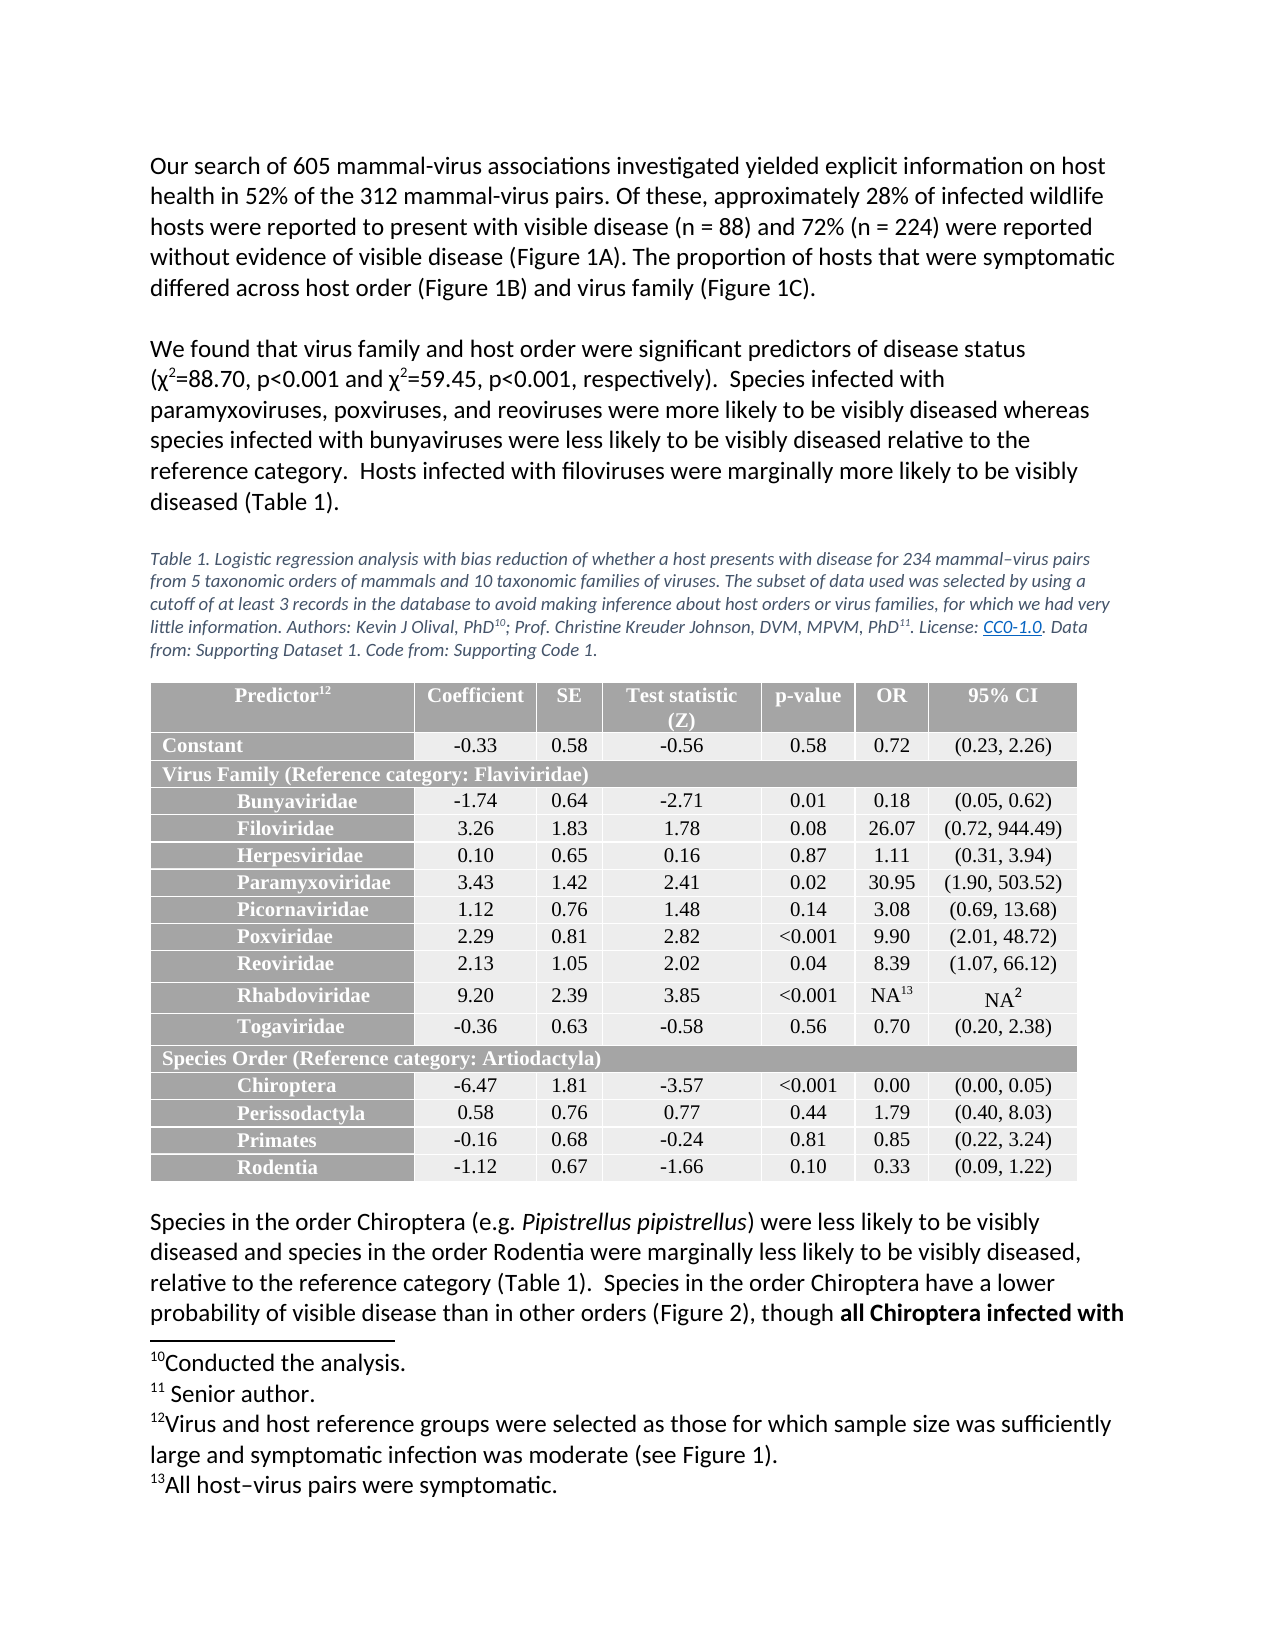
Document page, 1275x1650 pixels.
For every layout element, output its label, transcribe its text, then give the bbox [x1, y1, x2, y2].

table_cell Primates [151, 1128, 414, 1153]
table_cell (0.00, 0.05) [929, 1073, 1077, 1099]
table_cell 3.43 [415, 870, 536, 896]
table_cell 1.79 [856, 1100, 928, 1126]
table_cell 0.44 [762, 1100, 854, 1126]
table_cell -0.16 [415, 1128, 536, 1153]
text Our search of 605 mammal-virus associations investigated yielded explicit information on host health in 52% of the 312 mammal-virus pairs. Of these, approximately 28% of infected wildlife hosts were reported to present with visible disease (n = 88) and 72% (n = 224) were reported without evidence of visible disease (Figure 1A). The proportion of hosts that were symptomatic differed across host order (Figure 1B) and virus family (Figure 1C). [150, 150, 1125, 303]
table_cell 1.78 [603, 815, 761, 841]
table_cell Picornaviridae [151, 897, 414, 923]
table_cell 0.56 [762, 1014, 854, 1045]
table_cell -3.57 [603, 1073, 761, 1099]
table_cell 1.48 [603, 897, 761, 923]
table_cell 1.05 [537, 951, 602, 982]
table_cell Paramyxoviridae [151, 870, 414, 896]
table_cell 0.18 [856, 788, 928, 814]
table_cell 1.12 [415, 897, 536, 923]
table_cell (0.31, 3.94) [929, 843, 1077, 868]
table_cell <0.001 [762, 983, 854, 1013]
table_cell 0.81 [762, 1128, 854, 1153]
table_cell NA [856, 983, 928, 1013]
table_cell Virus Family (Reference category: Flaviviridae) [151, 761, 1077, 787]
table_cell 26.07 [856, 815, 928, 841]
text We found that virus family and host order were significant predictors of disease status (χ2=88.70, p<0.001 and χ2=59.45, p<0.001, respectively). Species infected with paramyxoviruses, poxviruses, and reoviruses were more likely to be visibly diseased whereas species infected with bunyaviruses were less likely to be visibly diseased relative to the reference category. Hosts infected with filoviruses were marginally more likely to be visibly diseased (Table 1). [150, 333, 1125, 516]
table_cell Bunyaviridae [151, 788, 414, 814]
table_cell Poxviridae [151, 924, 414, 950]
table_cell 2.82 [603, 924, 761, 950]
table_cell 3.08 [856, 897, 928, 923]
table_cell (0.23, 2.26) [929, 733, 1077, 760]
table_cell 2.13 [415, 951, 536, 982]
table_cell <0.001 [762, 924, 854, 950]
table_cell (0.69, 13.68) [929, 897, 1077, 923]
table_cell NA2 [929, 983, 1077, 1013]
table_cell 0.76 [537, 1100, 602, 1126]
table_cell 1.42 [537, 870, 602, 896]
table_cell (1.07, 66.12) [929, 951, 1077, 982]
table_cell Herpesviridae [151, 843, 414, 868]
table_cell 0.85 [856, 1128, 928, 1153]
table_cell 0.81 [537, 924, 602, 950]
table_cell 0.67 [537, 1155, 602, 1181]
table_cell 0.08 [762, 815, 854, 841]
table_cell Togaviridae [151, 1014, 414, 1045]
table_cell 2.29 [415, 924, 536, 950]
table_cell -1.12 [415, 1155, 536, 1181]
table_cell -6.47 [415, 1073, 536, 1099]
table_cell -0.33 [415, 733, 536, 760]
table_cell (2.01, 48.72) [929, 924, 1077, 950]
table_cell -1.66 [603, 1155, 761, 1181]
table_cell 2.41 [603, 870, 761, 896]
table_header Predictor [151, 683, 414, 732]
table_cell 9.20 [415, 983, 536, 1013]
table_cell -1.74 [415, 788, 536, 814]
table_cell 0.68 [537, 1128, 602, 1153]
table_cell 0.76 [537, 897, 602, 923]
table_cell <0.001 [762, 1073, 854, 1099]
table_cell 1.11 [856, 843, 928, 868]
table_cell 2.02 [603, 951, 761, 982]
table_cell Rhabdoviridae [151, 983, 414, 1013]
table_cell Rodentia [151, 1155, 414, 1181]
table_cell 0.77 [603, 1100, 761, 1126]
table_cell 3.85 [603, 983, 761, 1013]
table_cell 30.95 [856, 870, 928, 896]
table_cell 8.39 [856, 951, 928, 982]
table_header SE [537, 683, 602, 732]
table_cell 0.10 [415, 843, 536, 868]
table_cell 2.39 [537, 983, 602, 1013]
table_cell 0.87 [762, 843, 854, 868]
table_cell Reoviridae [151, 951, 414, 982]
table_cell 0.33 [856, 1155, 928, 1181]
table_cell 0.64 [537, 788, 602, 814]
table_cell 0.65 [537, 843, 602, 868]
table_cell -2.71 [603, 788, 761, 814]
table_cell 1.83 [537, 815, 602, 841]
table_cell 0.63 [537, 1014, 602, 1045]
table_cell Species Order (Reference category: Artiodactyla) [151, 1046, 1077, 1072]
table_cell Chiroptera [151, 1073, 414, 1099]
table_cell (0.40, 8.03) [929, 1100, 1077, 1126]
table_header OR [856, 683, 928, 732]
table_cell (0.05, 0.62) [929, 788, 1077, 814]
table_cell 0.10 [762, 1155, 854, 1181]
table_cell 0.04 [762, 951, 854, 982]
table_cell 0.02 [762, 870, 854, 896]
table_cell 0.00 [856, 1073, 928, 1099]
table_cell 0.58 [762, 733, 854, 760]
table_cell (0.72, 944.49) [929, 815, 1077, 841]
table_cell 0.14 [762, 897, 854, 923]
table_cell 0.16 [603, 843, 761, 868]
table_cell -0.24 [603, 1128, 761, 1153]
table_cell (0.22, 3.24) [929, 1128, 1077, 1153]
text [150, 1206, 1125, 1328]
table_cell 0.72 [856, 733, 928, 760]
table_cell 1.81 [537, 1073, 602, 1099]
table_header Test statistic (Z) [603, 683, 761, 732]
table_cell 9.90 [856, 924, 928, 950]
table_cell 3.26 [415, 815, 536, 841]
table_cell 0.58 [415, 1100, 536, 1126]
table_cell 0.58 [537, 733, 602, 760]
table_cell Constant [151, 733, 414, 760]
table_header Coefficient [415, 683, 536, 732]
table_cell -0.58 [603, 1014, 761, 1045]
table_cell Filoviridae [151, 815, 414, 841]
table_cell 0.01 [762, 788, 854, 814]
table_cell (0.20, 2.38) [929, 1014, 1077, 1045]
table_header p-value [762, 683, 854, 732]
text Table 1. Logistic regression analysis with bias reduction of whether a host presents with disease for 234 mammal–virus pairs from 5 taxonomic orders of mammals and 10 taxonomic families of viruses. The subset of data used was selected by using a cutoff of at least 3 records in the database to avoid making inference about host orders or virus families, for which we had very little information. Authors: Kevin J Olival, PhD; Prof. Christine Kreuder Johnson, DVM, MPVM, PhD. License: CC0-1.0. Data from: Supporting Dataset 1. Code from: Supporting Code 1. [150, 547, 1125, 661]
table_cell (0.09, 1.22) [929, 1155, 1077, 1181]
table_cell Perissodactyla [151, 1100, 414, 1126]
table_cell (1.90, 503.52) [929, 870, 1077, 896]
table_cell 0.70 [856, 1014, 928, 1045]
table_cell -0.56 [603, 733, 761, 760]
table_cell -0.36 [415, 1014, 536, 1045]
table_header 95% CI [929, 683, 1077, 732]
